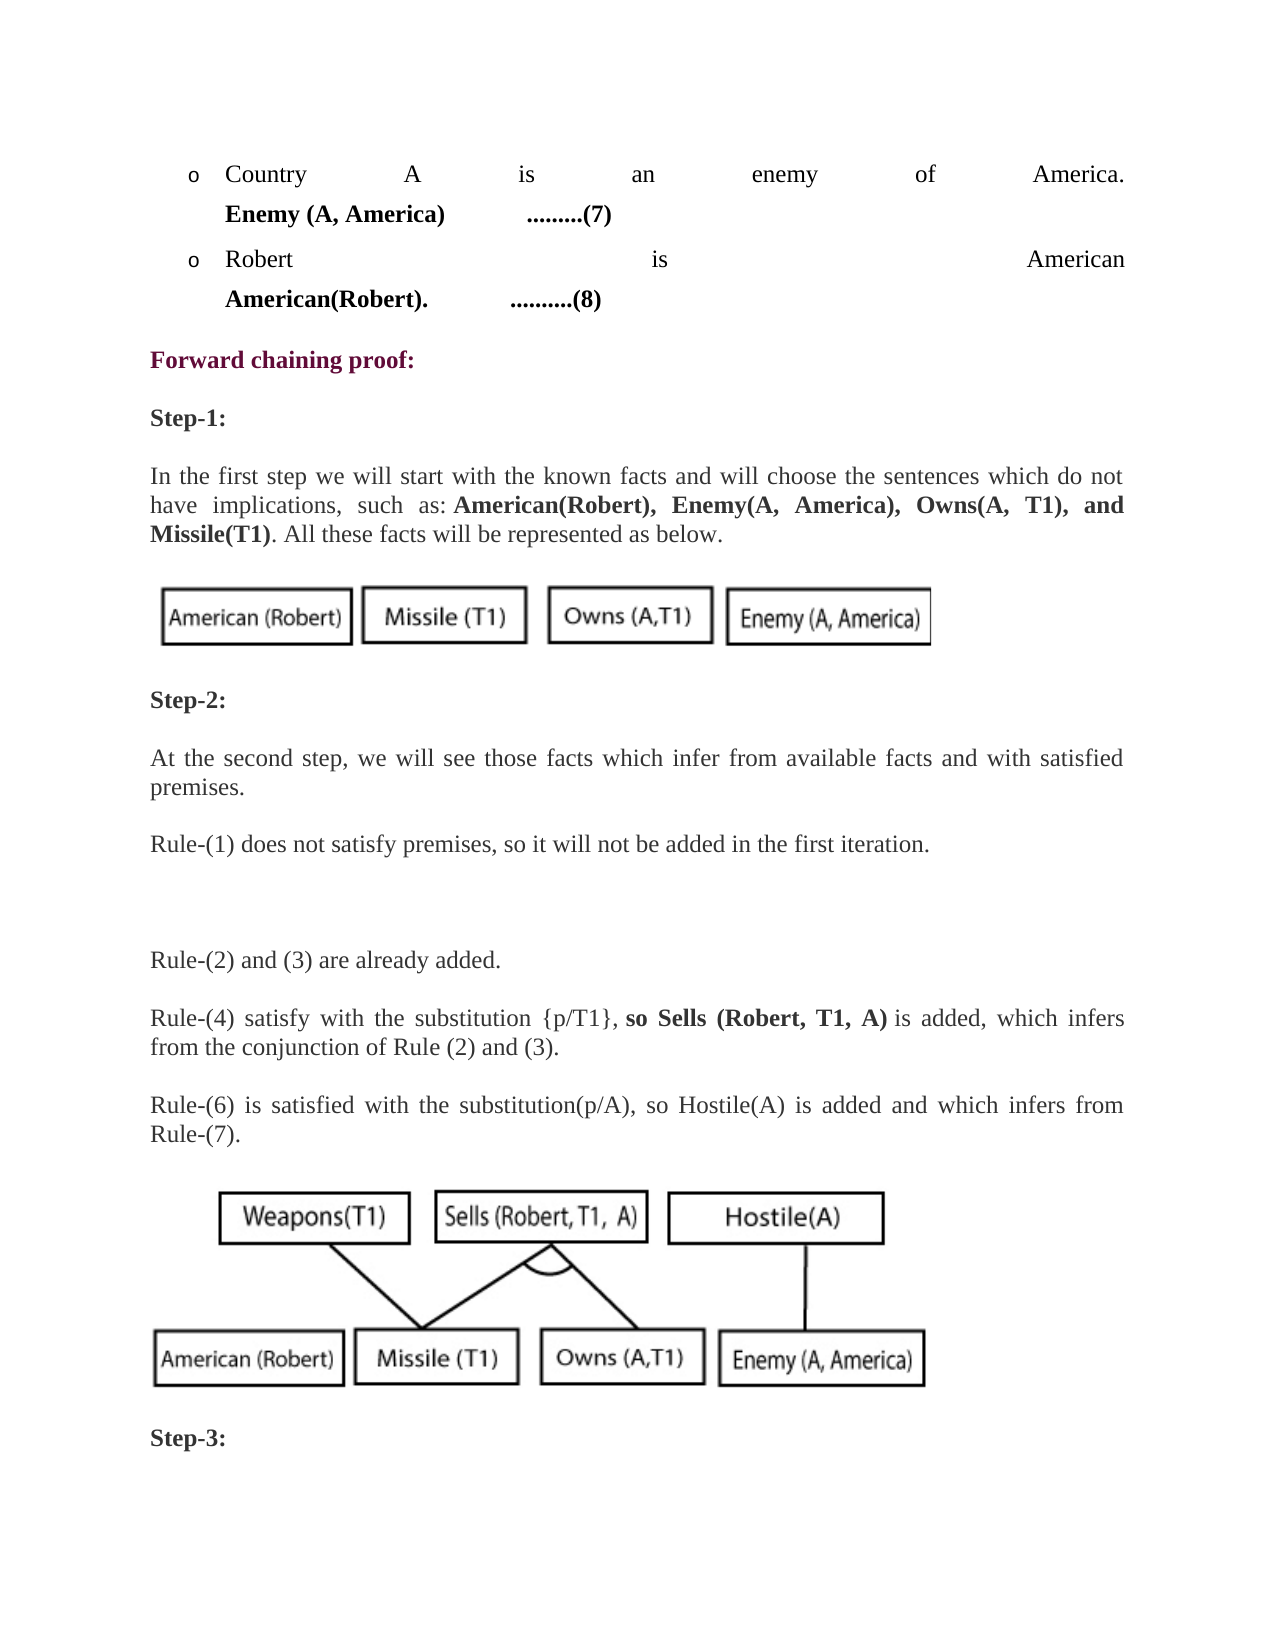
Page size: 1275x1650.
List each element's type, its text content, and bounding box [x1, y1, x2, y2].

text Rule-(1) does not satisfy premises, so it will not be added in the first iteration. [150, 829, 1125, 858]
picture [150, 576, 932, 654]
text Rule-(4) satisfy with the substitution {p/T1}, so Sells (Robert, T1, A) is added, which infers from the conjunction of Rule (2) and (3). [150, 1003, 1125, 1061]
text In the first step we will start with the known facts and will choose the sentences which do not have implications, such as: American(Robert), Enemy(A, America), Owns(A, T1), and Missile(T1). All these facts will be represented as below. [150, 461, 1125, 547]
text Rule-(2) and (3) are already added. [150, 945, 1125, 974]
text Step-1: [150, 403, 1125, 432]
text Step-2: [150, 685, 1125, 714]
text Rule-(6) is satisfied with the substitution(p/A), so Hostile(A) is added and which infers from Rule-(7). [150, 1090, 1125, 1147]
subtitle Forward chaining proof: [150, 342, 1125, 374]
picture [150, 1176, 932, 1392]
text At the second step, we will see those facts which infer from available facts and with satisfied premises. [150, 743, 1125, 800]
text Step-3: [150, 1423, 1125, 1452]
list Country A is an enemy of America. Enemy (A, America) .........(7) [187, 150, 1125, 228]
list Robert is American American(Robert). ..........(8) [187, 234, 1125, 312]
